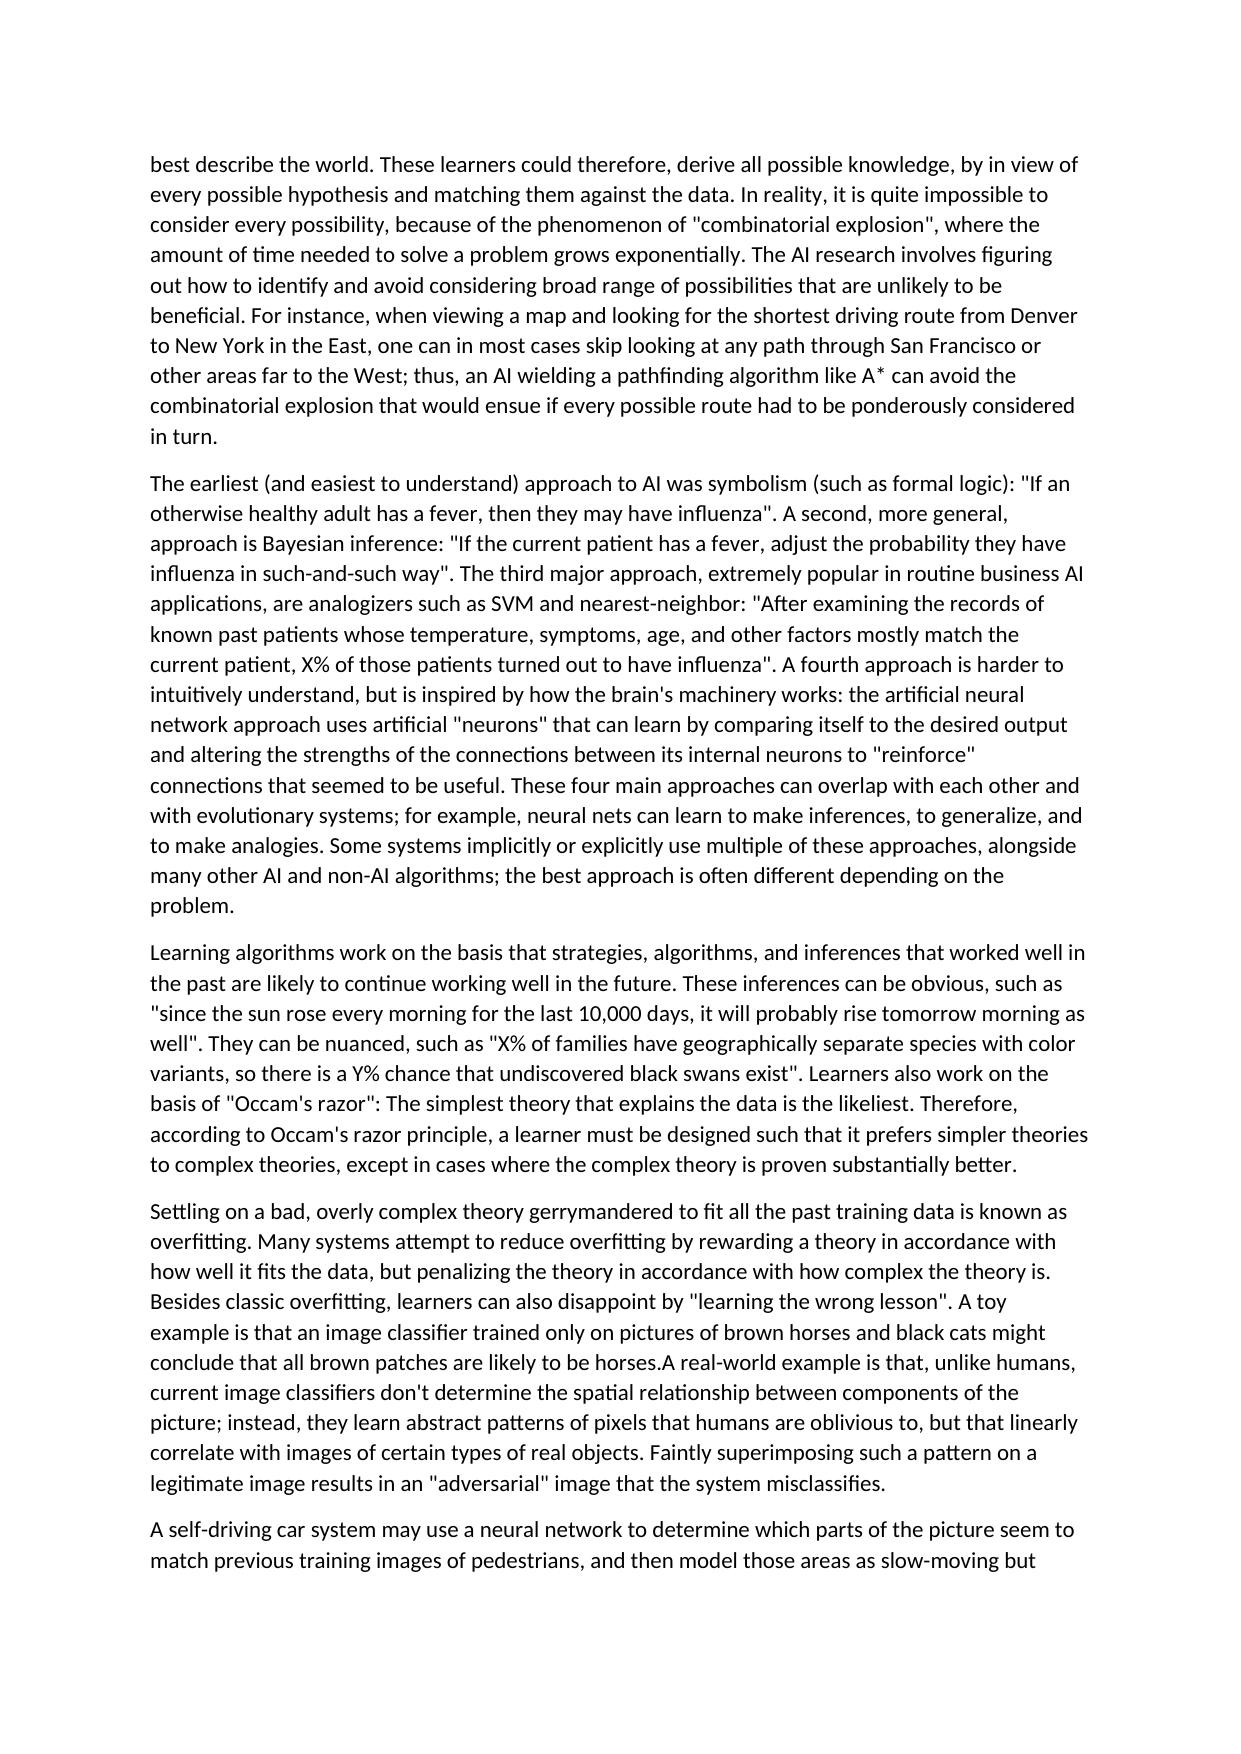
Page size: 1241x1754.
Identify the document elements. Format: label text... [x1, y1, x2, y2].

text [150, 1516, 1090, 1574]
text The earliest (and easiest to understand) approach to AI was symbolism (such as formal logic): "If an otherwise healthy adult has a fever, then they may have influenza". A second, more general, approach is Bayesian inference: "If the current patient has a fever, adjust the probability they have influenza in such-and-such way". The third major approach, extremely popular in routine business AI applications, are analogizers such as SVM and nearest-neighbor: "After examining the records of known past patients whose temperature, symptoms, age, and other factors mostly match the current patient, X% of those patients turned out to have influenza". A fourth approach is harder to intuitively understand, but is inspired by how the brain's machinery works: the artificial neural network approach uses artificial "neurons" that can learn by comparing itself to the desired output and altering the strengths of the connections between its internal neurons to "reinforce" connections that seemed to be useful. These four main approaches can overlap with each other and with evolutionary systems; for example, neural nets can learn to make inferences, to generalize, and to make analogies. Some systems implicitly or explicitly use multiple of these approaches, alongside many other AI and non-AI algorithms; the best approach is often different depending on the problem. [150, 469, 1090, 920]
text Learning algorithms work on the basis that strategies, algorithms, and inferences that worked well in the past are likely to continue working well in the future. These inferences can be obvious, such as "since the sun rose every morning for the last 10,000 days, it will probably rise tomorrow morning as well". They can be nuanced, such as "X% of families have geographically separate species with color variants, so there is a Y% chance that undiscovered black swans exist". Learners also work on the basis of "Occam's razor": The simplest theory that explains the data is the likeliest. Therefore, according to Occam's razor principle, a learner must be designed such that it prefers simpler theories to complex theories, except in cases where the complex theory is proven substantially better. [150, 938, 1090, 1178]
text Settling on a bad, overly complex theory gerrymandered to fit all the past training data is known as overfitting. Many systems attempt to reduce overfitting by rewarding a theory in accordance with how well it fits the data, but penalizing the theory in accordance with how complex the theory is. Besides classic overfitting, learners can also disappoint by "learning the wrong lesson". A toy example is that an image classifier trained only on pictures of brown horses and black cats might conclude that all brown patches are likely to be horses.A real-world example is that, unlike humans, current image classifiers don't determine the spatial relationship between components of the picture; instead, they learn abstract patterns of pixels that humans are oblivious to, but that linearly correlate with images of certain types of real objects. Faintly superimposing such a pattern on a legitimate image results in an "adversarial" image that the system misclassifies. [150, 1197, 1090, 1497]
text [150, 150, 1090, 450]
